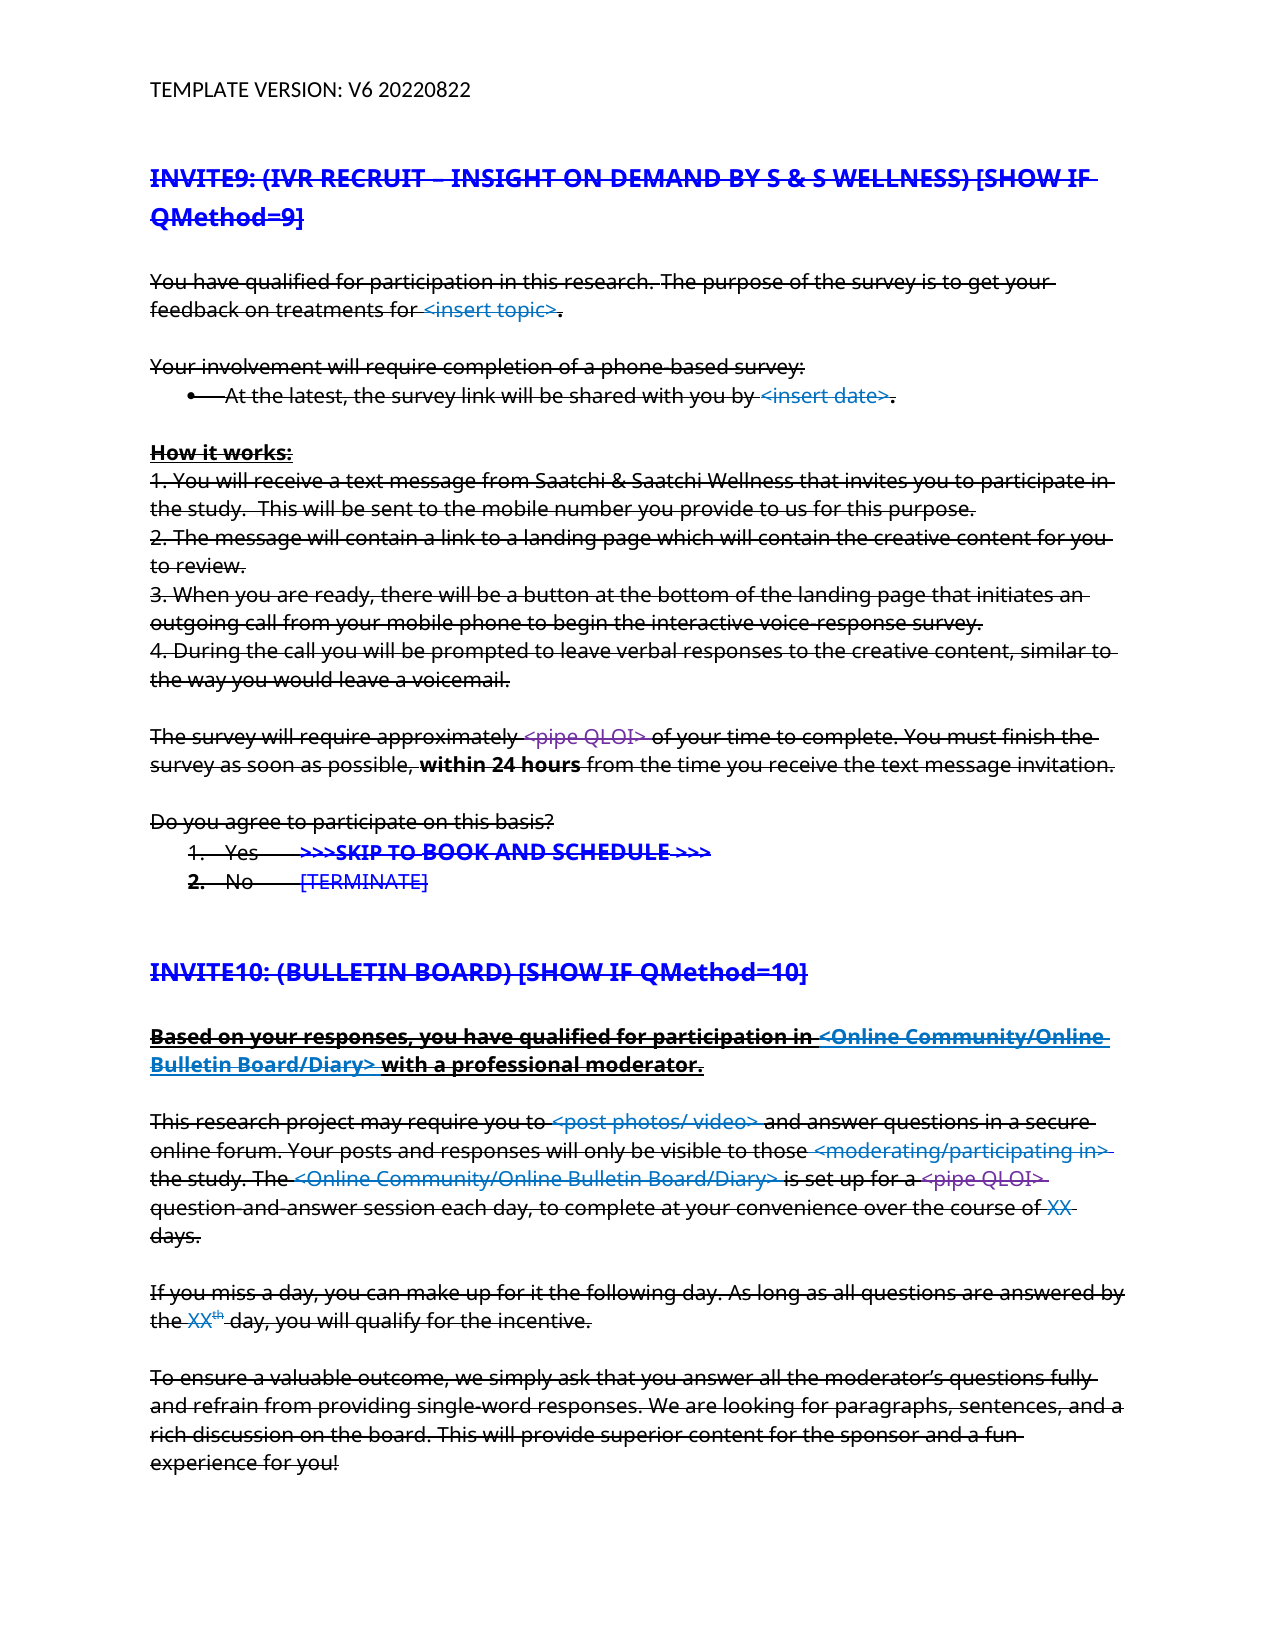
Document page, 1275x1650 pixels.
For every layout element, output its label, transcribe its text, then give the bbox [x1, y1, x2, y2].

text 2. The message will contain a link to a landing page which will contain the creative content for you to review. [150, 523, 1125, 580]
text Your involvement will require completion of a phone-based survey: [150, 352, 1125, 381]
text 4. During the call you will be prompted to leave verbal responses to the creative content, similar to the way you would leave a voicemail. [150, 637, 1125, 693]
text This research project may require you to <post photos/ video> and answer questions in a secure online forum. Your posts and responses will only be visible to those <moderating/participating in> the study. The <Online Community/Online Bulletin Board/Diary> is set up for a <pipe QLOI> question-and-answer session each day, to complete at your convenience over the course of XX days. [150, 1107, 1125, 1249]
subtitle INVITE10: (BULLETIN BOARD) [SHOW IF QMethod=10] [150, 954, 1125, 988]
list Yes >>>SKIP TO BOOK AND SCHEDULE >>> [187, 836, 1125, 867]
text How it works: [150, 438, 1125, 466]
text If you miss a day, you can make up for it the following day. As long as all questions are answered by the XXth day, you will qualify for the incentive. [150, 1278, 1125, 1294]
text 1. You will receive a text message from Saatchi & Saatchi Wellness that invites you to participate in the study. This will be sent to the mobile number you provide to us for this purpose. [150, 466, 1125, 523]
text If you miss a day, you can make up for it the following day. As long as all questions are answered by the XXth day, you will qualify for the incentive. [150, 1296, 1125, 1335]
text 3. When you are ready, there will be a button at the bottom of the landing page that initiates an outgoing call from your mobile phone to begin the interactive voice-response survey. [150, 580, 1125, 637]
text To ensure a valuable outcome, we simply ask that you answer all the moderator’s questions fully and refrain from providing single-word responses. We are looking for paragraphs, sentences, and a rich discussion on the board. This will provide superior content for the sponsor and a fun experience for you! [150, 1363, 1125, 1477]
text You have qualified for participation in this research. The purpose of the survey is to get your feedback on treatments for <insert topic>. [150, 267, 1125, 324]
subtitle INVITE9: (IVR RECRUIT – INSIGHT ON DEMAND BY S & S WELLNESS) [SHOW IF QMethod=9] [150, 160, 1125, 233]
text Based on your responses, you have qualified for participation in <Online Community/Online Bulletin Board/Diary> with a professional moderator. [150, 1022, 1125, 1079]
list At the latest, the survey link will be shared with you by <insert date>. [187, 381, 1125, 409]
list No [TERMINATE] [187, 867, 1125, 895]
text Do you agree to participate on this basis? [150, 807, 1125, 836]
text The survey will require approximately <pipe QLOI> of your time to complete. You must finish the survey as soon as possible, within 24 hours from the time you receive the text message invitation. [150, 722, 1125, 779]
